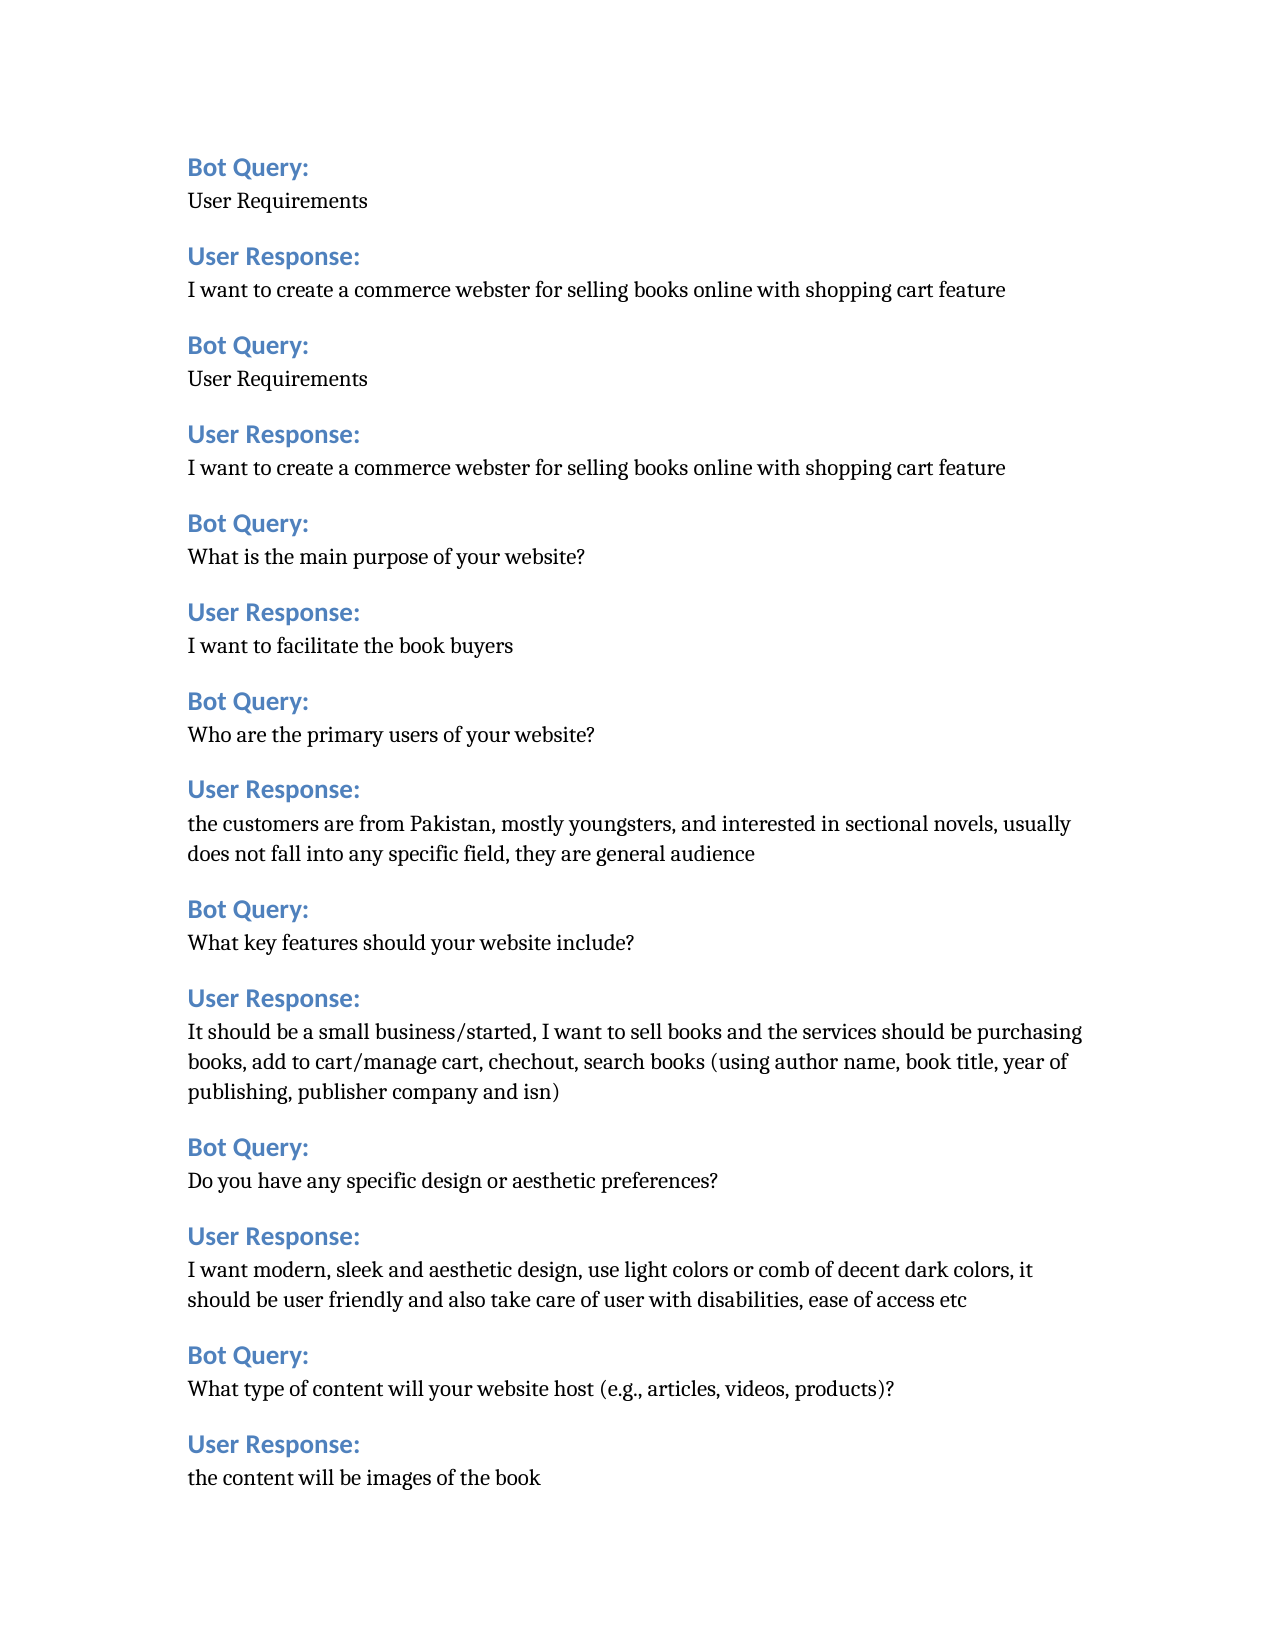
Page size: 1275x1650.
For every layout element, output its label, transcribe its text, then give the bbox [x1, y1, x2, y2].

subtitle User Response: [187, 773, 1087, 806]
subtitle Bot Query: [187, 684, 1087, 717]
subtitle User Response: [187, 595, 1087, 628]
text User Requirements [187, 188, 1087, 214]
subtitle Bot Query: [187, 1130, 1087, 1163]
subtitle User Response: [187, 1219, 1087, 1252]
subtitle User Response: [187, 981, 1087, 1014]
subtitle User Response: [187, 239, 1087, 272]
text What is the main purpose of your website? [187, 544, 1087, 570]
text I want modern, sleek and aesthetic design, use light colors or comb of decent dark colors, it should be user friendly and also take care of user with disabilities, ease of access etc [187, 1257, 1087, 1314]
text Do you have any specific design or aesthetic preferences? [187, 1168, 1087, 1194]
text the content will be images of the book [187, 1465, 1087, 1492]
text It should be a small business/started, I want to sell books and the services should be purchasing books, add to cart/manage cart, chechout, search books (using author name, book title, year of publishing, publisher company and isn) [187, 1019, 1087, 1106]
subtitle Bot Query: [187, 328, 1087, 361]
text I want to create a commerce webster for selling books online with shopping cart feature [187, 455, 1087, 481]
text I want to facilitate the book buyers [187, 633, 1087, 659]
text User Requirements [187, 366, 1087, 392]
subtitle Bot Query: [187, 892, 1087, 925]
text Who are the primary users of your website? [187, 722, 1087, 748]
subtitle Bot Query: [187, 1338, 1087, 1371]
subtitle User Response: [187, 417, 1087, 450]
text What key features should your website include? [187, 930, 1087, 956]
subtitle Bot Query: [187, 150, 1087, 183]
text What type of content will your website host (e.g., articles, videos, products)? [187, 1376, 1087, 1403]
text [187, 277, 1087, 303]
text the customers are from Pakistan, mostly youngsters, and interested in sectional novels, usually does not fall into any specific field, they are general audience [187, 811, 1087, 867]
subtitle User Response: [187, 1427, 1087, 1460]
subtitle Bot Query: [187, 506, 1087, 539]
